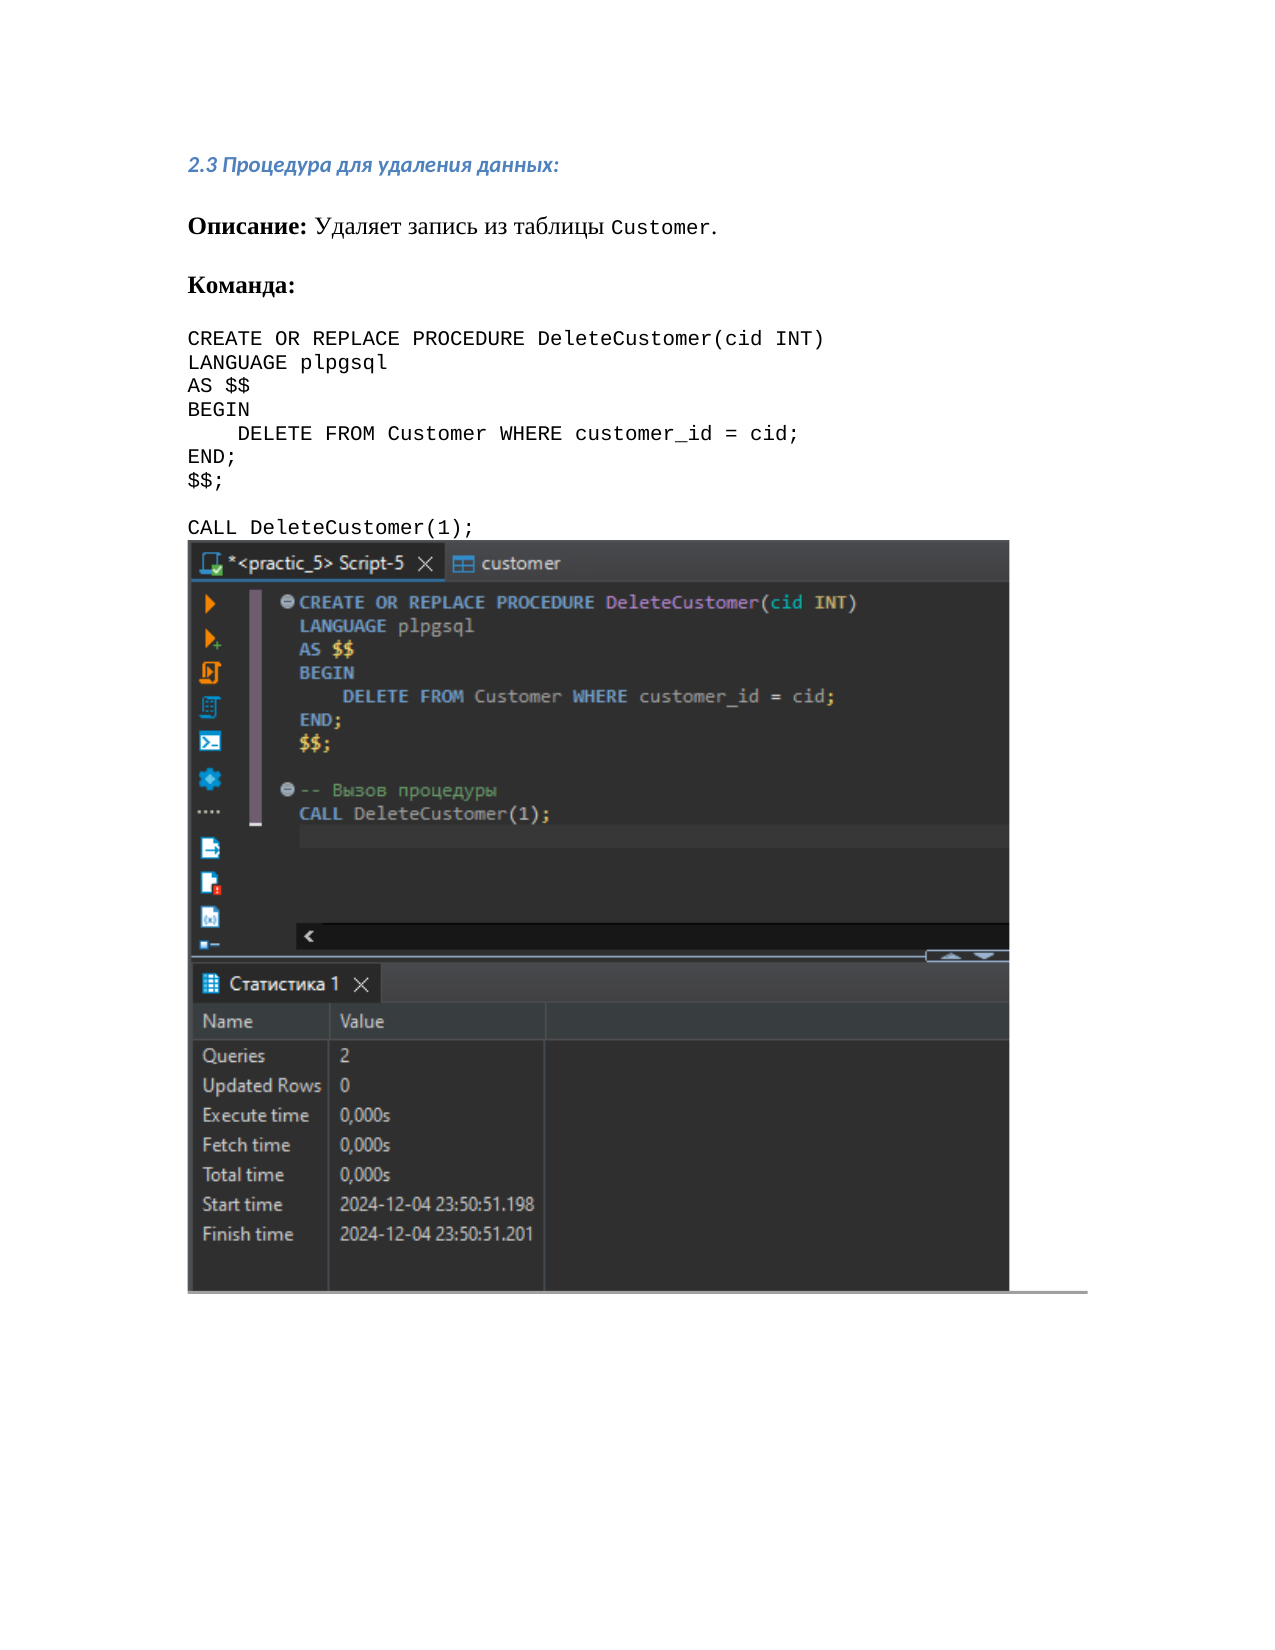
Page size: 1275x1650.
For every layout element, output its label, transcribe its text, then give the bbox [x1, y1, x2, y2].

text CALL DeleteCustomer(1); [187, 517, 1087, 541]
text AS $$ [187, 375, 1087, 399]
text LANGUAGE plpgsql [187, 352, 1087, 375]
text END; [187, 446, 1087, 470]
text $$; [187, 470, 1087, 493]
subtitle 2.3 Процедура для удаления данных: [187, 150, 1087, 178]
text DELETE FROM Customer WHERE customer_id = cid; [187, 423, 1087, 446]
text BEGIN [187, 399, 1087, 423]
text Команда: [187, 270, 1087, 299]
text CREATE OR REPLACE PROCEDURE DeleteCustomer(cid INT) [187, 328, 1087, 352]
text Описание: Удаляет запись из таблицы Customer. [187, 211, 1087, 241]
picture [187, 540, 1010, 1290]
